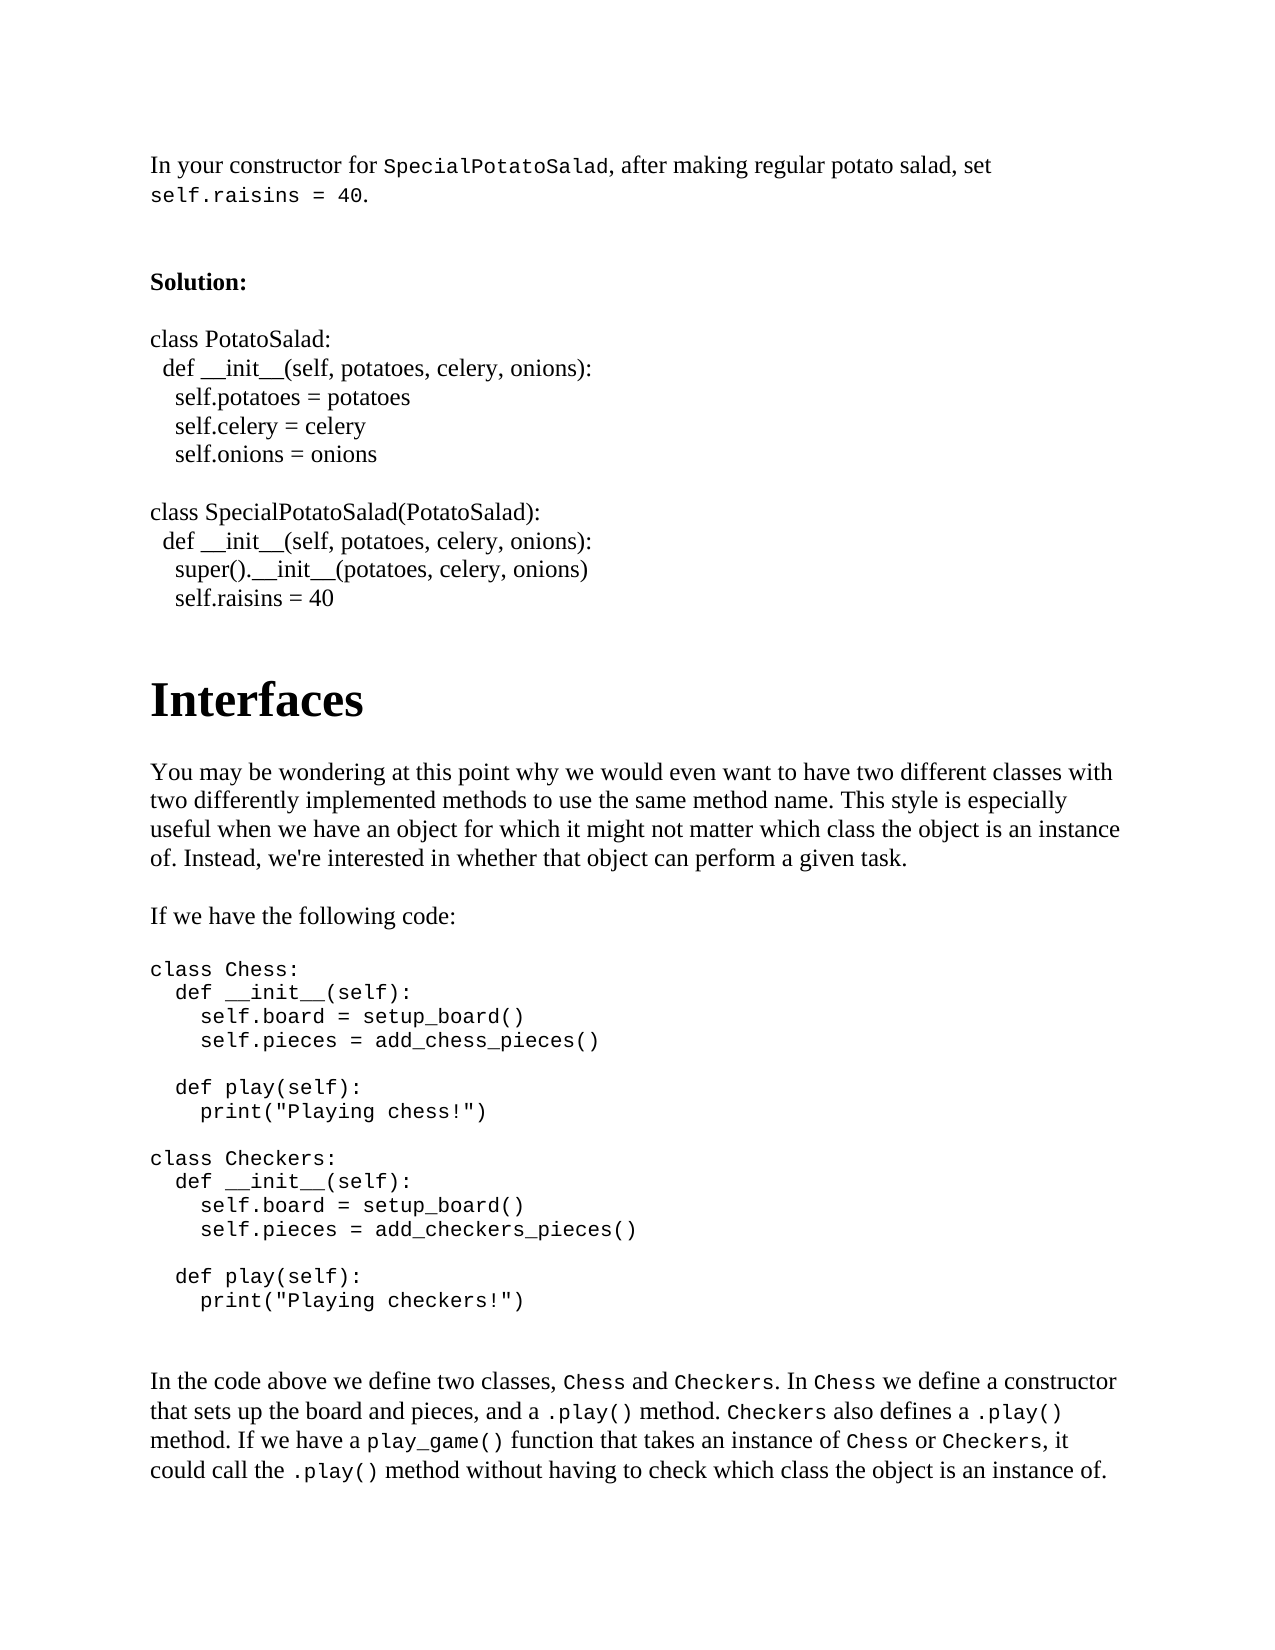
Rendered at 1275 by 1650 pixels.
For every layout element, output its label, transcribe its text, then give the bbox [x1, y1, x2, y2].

text self.pieces = add_checkers_pieces() [150, 1219, 1125, 1242]
text self.pieces = add_chess_pieces() [150, 1030, 1125, 1053]
text self.board = setup_board() [150, 1195, 1125, 1219]
text Interfaces [150, 670, 1125, 727]
text def __init__(self, potatoes, celery, onions): [150, 526, 1125, 554]
text In your constructor for SpecialPotatoSalad, after making regular potato salad, set self.raisins = 40. [150, 150, 1125, 209]
text def __init__(self): [150, 1172, 1125, 1195]
text def __init__(self, potatoes, celery, onions): [150, 353, 1125, 382]
text class PotatoSalad: [150, 324, 1125, 353]
text super().__init__(potatoes, celery, onions) [150, 554, 1125, 583]
text class Chess: [150, 959, 1125, 982]
text In the code above we define two classes, Chess and Checkers. In Chess we define a constructor that sets up the board and pieces, and a .play() method. Checkers also defines a .play() method. If we have a play_game() function that takes an instance of Chess or Checkers, it could call the .play() method without having to check which class the object is an instance of. [150, 1366, 1125, 1484]
text You may be wondering at this point why we would even want to have two different classes with two differently implemented methods to use the same method name. This style is especially useful when we have an object for which it might not matter which class the object is an instance of. Instead, we're interested in whether that object can perform a given task. [150, 757, 1125, 872]
text print("Playing chess!") [150, 1101, 1125, 1124]
text def play(self): [150, 1266, 1125, 1290]
text self.celery = celery [150, 411, 1125, 439]
text def __init__(self): [150, 982, 1125, 1006]
text If we have the following code: [150, 901, 1125, 929]
text self.board = setup_board() [150, 1006, 1125, 1030]
text self.potatoes = potatoes [150, 382, 1125, 411]
text self.raisins = 40 [150, 583, 1125, 612]
text class Checkers: [150, 1148, 1125, 1172]
text Solution: [150, 267, 1125, 296]
text print("Playing checkers!") [150, 1290, 1125, 1313]
text self.onions = onions [150, 439, 1125, 468]
text class SpecialPotatoSalad(PotatoSalad): [150, 497, 1125, 526]
text def play(self): [150, 1077, 1125, 1101]
